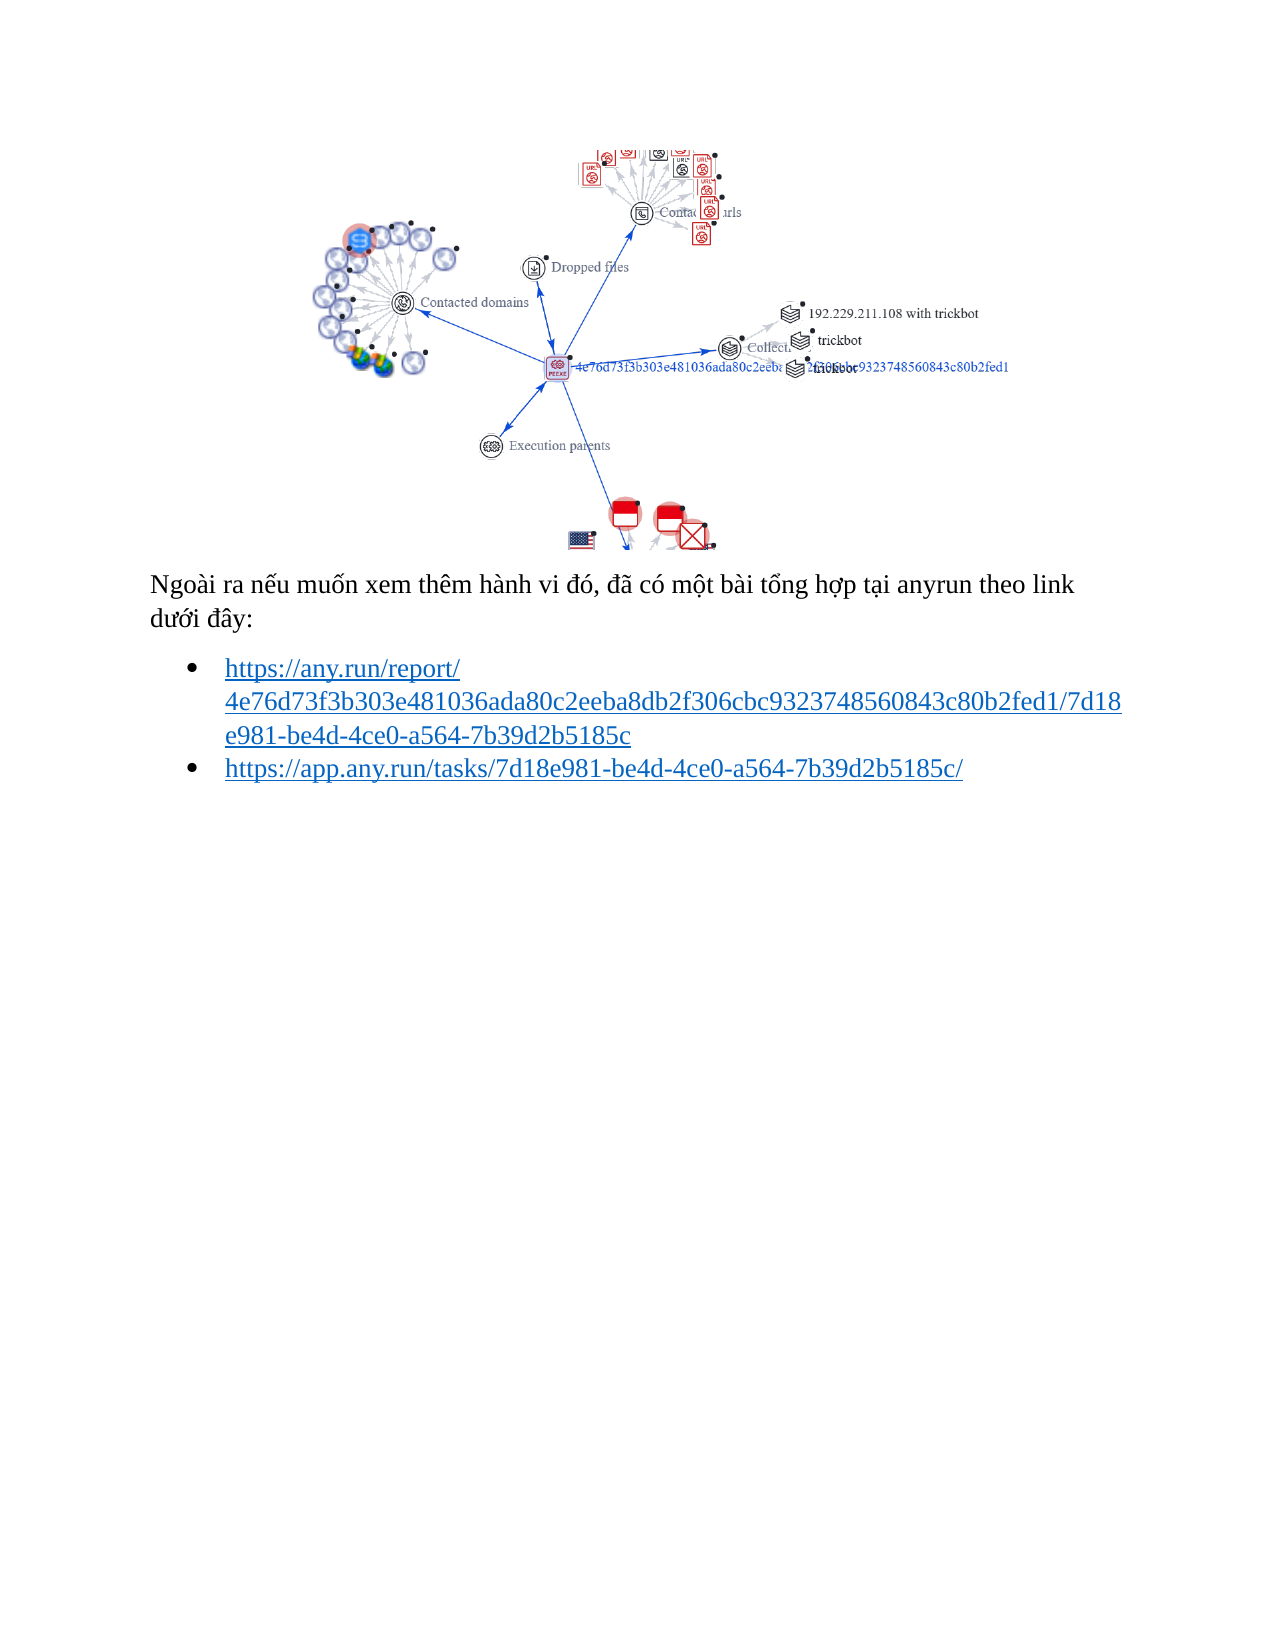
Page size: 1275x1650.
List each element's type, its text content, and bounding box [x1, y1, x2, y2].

list https://app.any.run/tasks/7d18e981-be4d-4ce0-a564-7b39d2b5185c/ [187, 753, 1125, 784]
list https://any.run/report/4e76d73f3b303e481036ada80c2eeba8db2f306cbc9323748560843c80b2fed1/7d18e981-be4d-4ce0-a564-7b39d2b5185c [187, 652, 1125, 750]
picture [150, 150, 1125, 550]
text Ngoài ra nếu muốn xem thêm hành vi đó, đã có một bài tổng hợp tại anyrun theo link dưới đây: [150, 568, 1125, 633]
